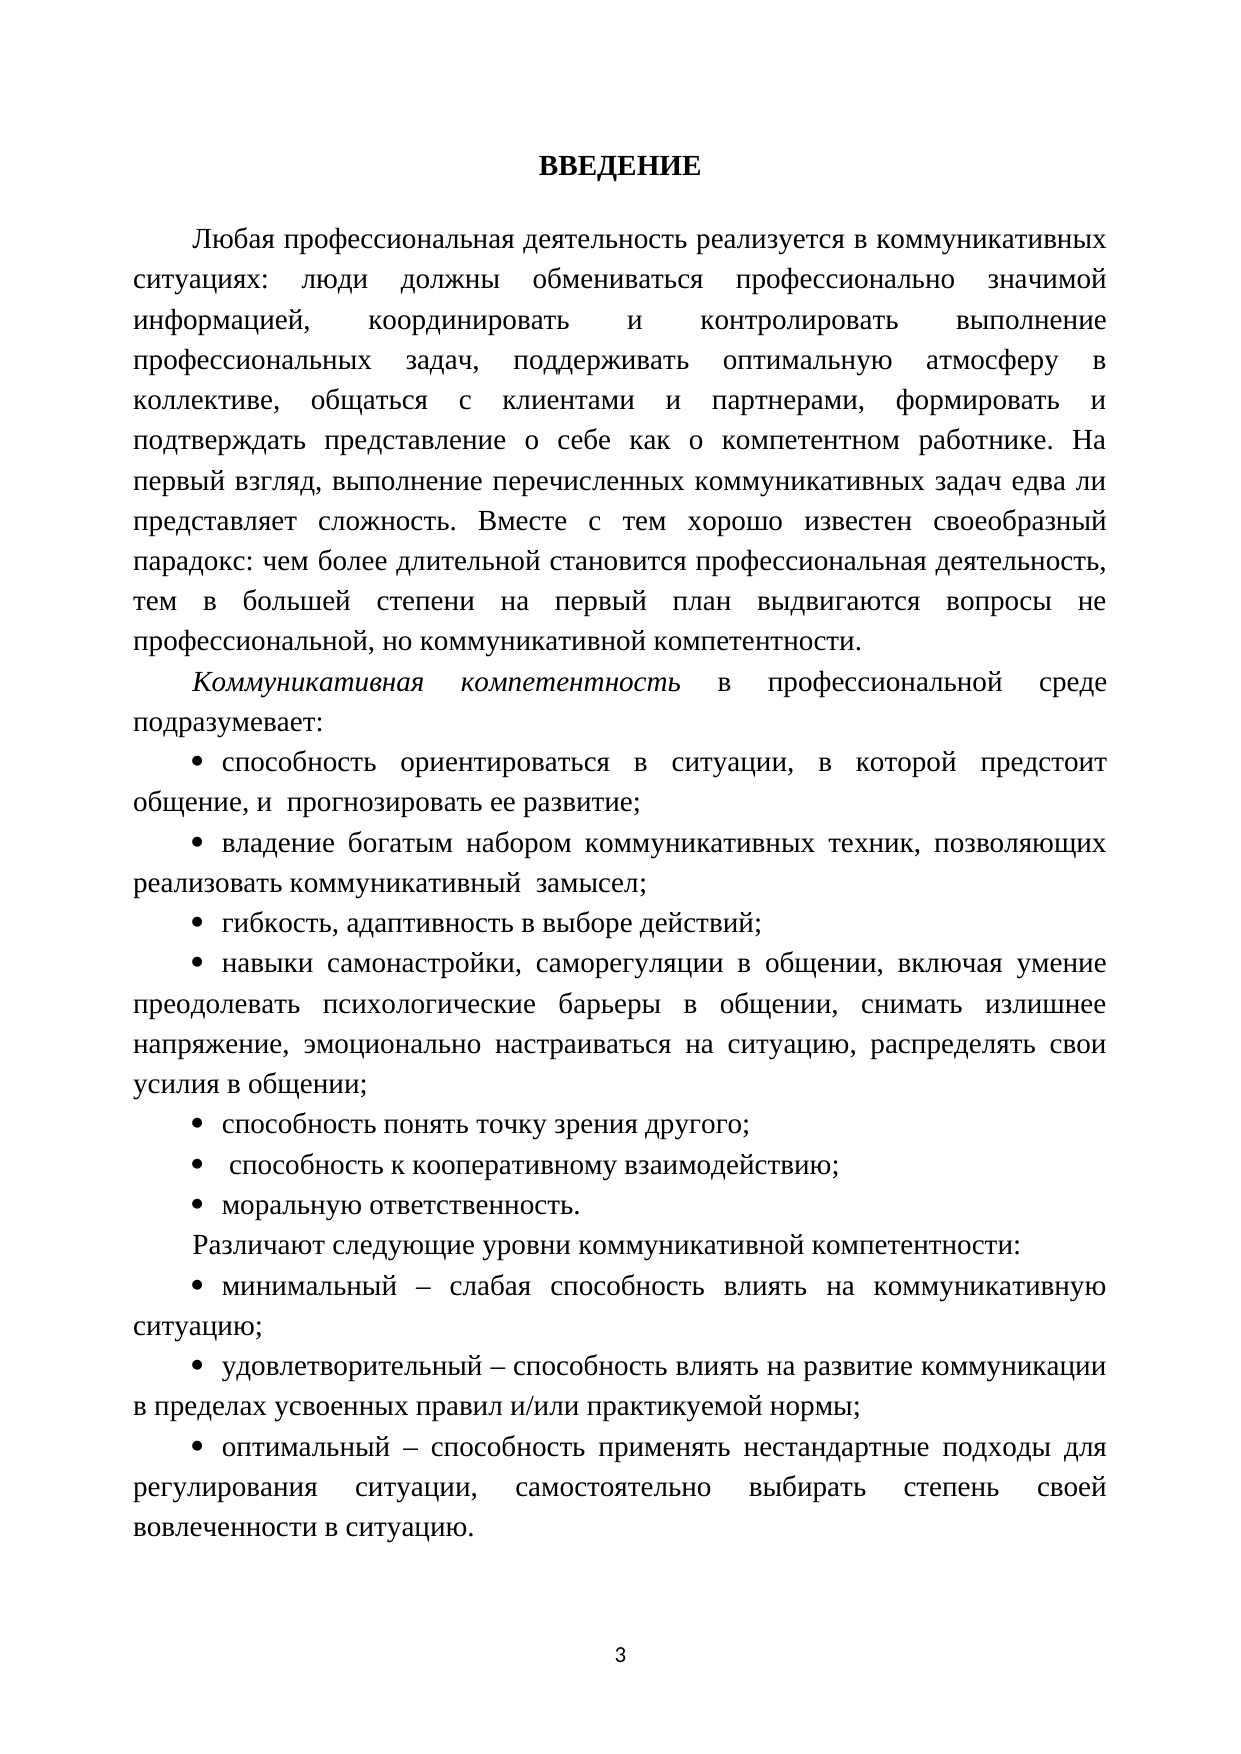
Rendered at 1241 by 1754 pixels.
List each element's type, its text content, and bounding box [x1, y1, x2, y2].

list минимальный – слабая способность влиять на коммуникативную ситуацию; [133, 1268, 1107, 1341]
list удовлетворительный – способность влиять на развитие коммуникации в пределах усвоенных правил и/или практикуемой нормы; [133, 1348, 1107, 1422]
list гибкость, адаптивность в выборе действий; [133, 905, 1107, 939]
list способность понять точку зрения другого; [133, 1106, 1107, 1140]
text ВВЕДЕНИЕ [133, 148, 1107, 181]
text Различают следующие уровни коммуникативной компетентности: [133, 1227, 1107, 1261]
list владение богатым набором коммуникативных техник, позволяющих реализовать коммуникативный замысел; [133, 825, 1107, 898]
list оптимальный – способность применять нестандартные подходы для регулирования ситуации, самостоятельно выбирать степень своей вовлеченности в ситуацию. [133, 1429, 1107, 1543]
list моральную ответственность. [133, 1187, 1107, 1221]
list способность ориентироваться в ситуации, в которой предстоит общение, и прогнозировать ее развитие; [133, 744, 1107, 818]
text Любая профессиональная деятельность реализуется в коммуникативных ситуациях: люди должны обмениваться профессионально значимой информацией, координировать и контролировать выполнение профессиональных задач, поддерживать оптимальную атмосферу в коллективе, общаться с клиентами и партнерами, формировать и подтверждать представление о себе как о компетентном работнике. На первый взгляд, выполнение перечисленных коммуникативных задач едва ли представляет сложность. Вместе с тем хорошо известен своеобразный парадокс: чем более длительной становится профессиональная деятельность, тем в большей степени на первый план выдвигаются вопросы не профессиональной, но коммуникативной компетентности. [133, 221, 1107, 657]
list навыки самонастройки, саморегуляции в общении, включая умение преодолевать психологические барьеры в общении, снимать излишнее напряжение, эмоционально настраиваться на ситуацию, распределять свои усилия в общении; [133, 946, 1107, 1100]
text Коммуникативная компетентность в профессиональной среде подразумевает: [133, 664, 1107, 737]
list способность к кооперативному взаимодействию; [133, 1147, 1107, 1180]
